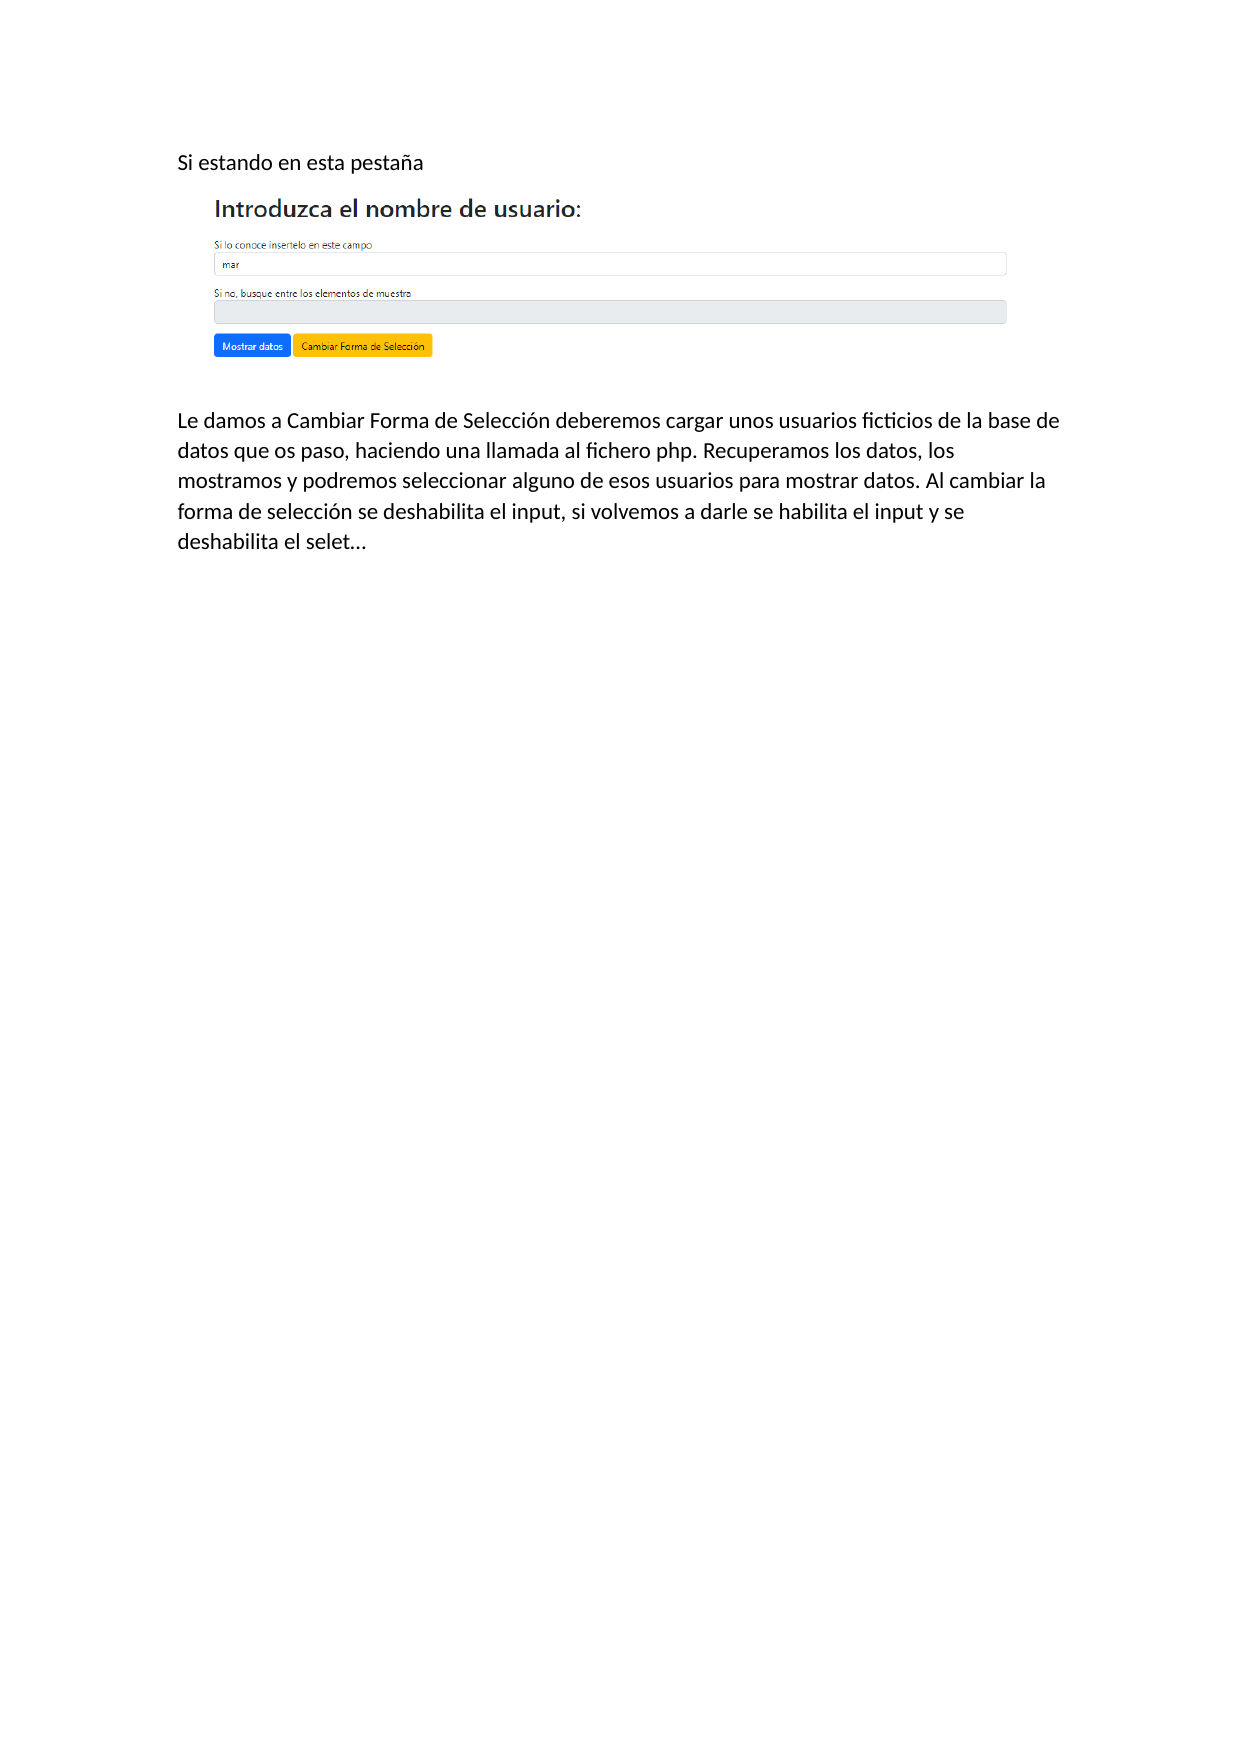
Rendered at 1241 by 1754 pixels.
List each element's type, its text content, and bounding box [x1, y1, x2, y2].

text Si estando en esta pestaña [177, 148, 1063, 176]
picture [177, 194, 1063, 388]
text Le damos a Cambiar Forma de Selección deberemos cargar unos usuarios ficticios de la base de datos que os paso, haciendo una llamada al fichero php. Recuperamos los datos, los mostramos y podremos seleccionar alguno de esos usuarios para mostrar datos. Al cambiar la forma de selección se deshabilita el input, si volvemos a darle se habilita el input y se deshabilita el selet… [177, 406, 1063, 555]
